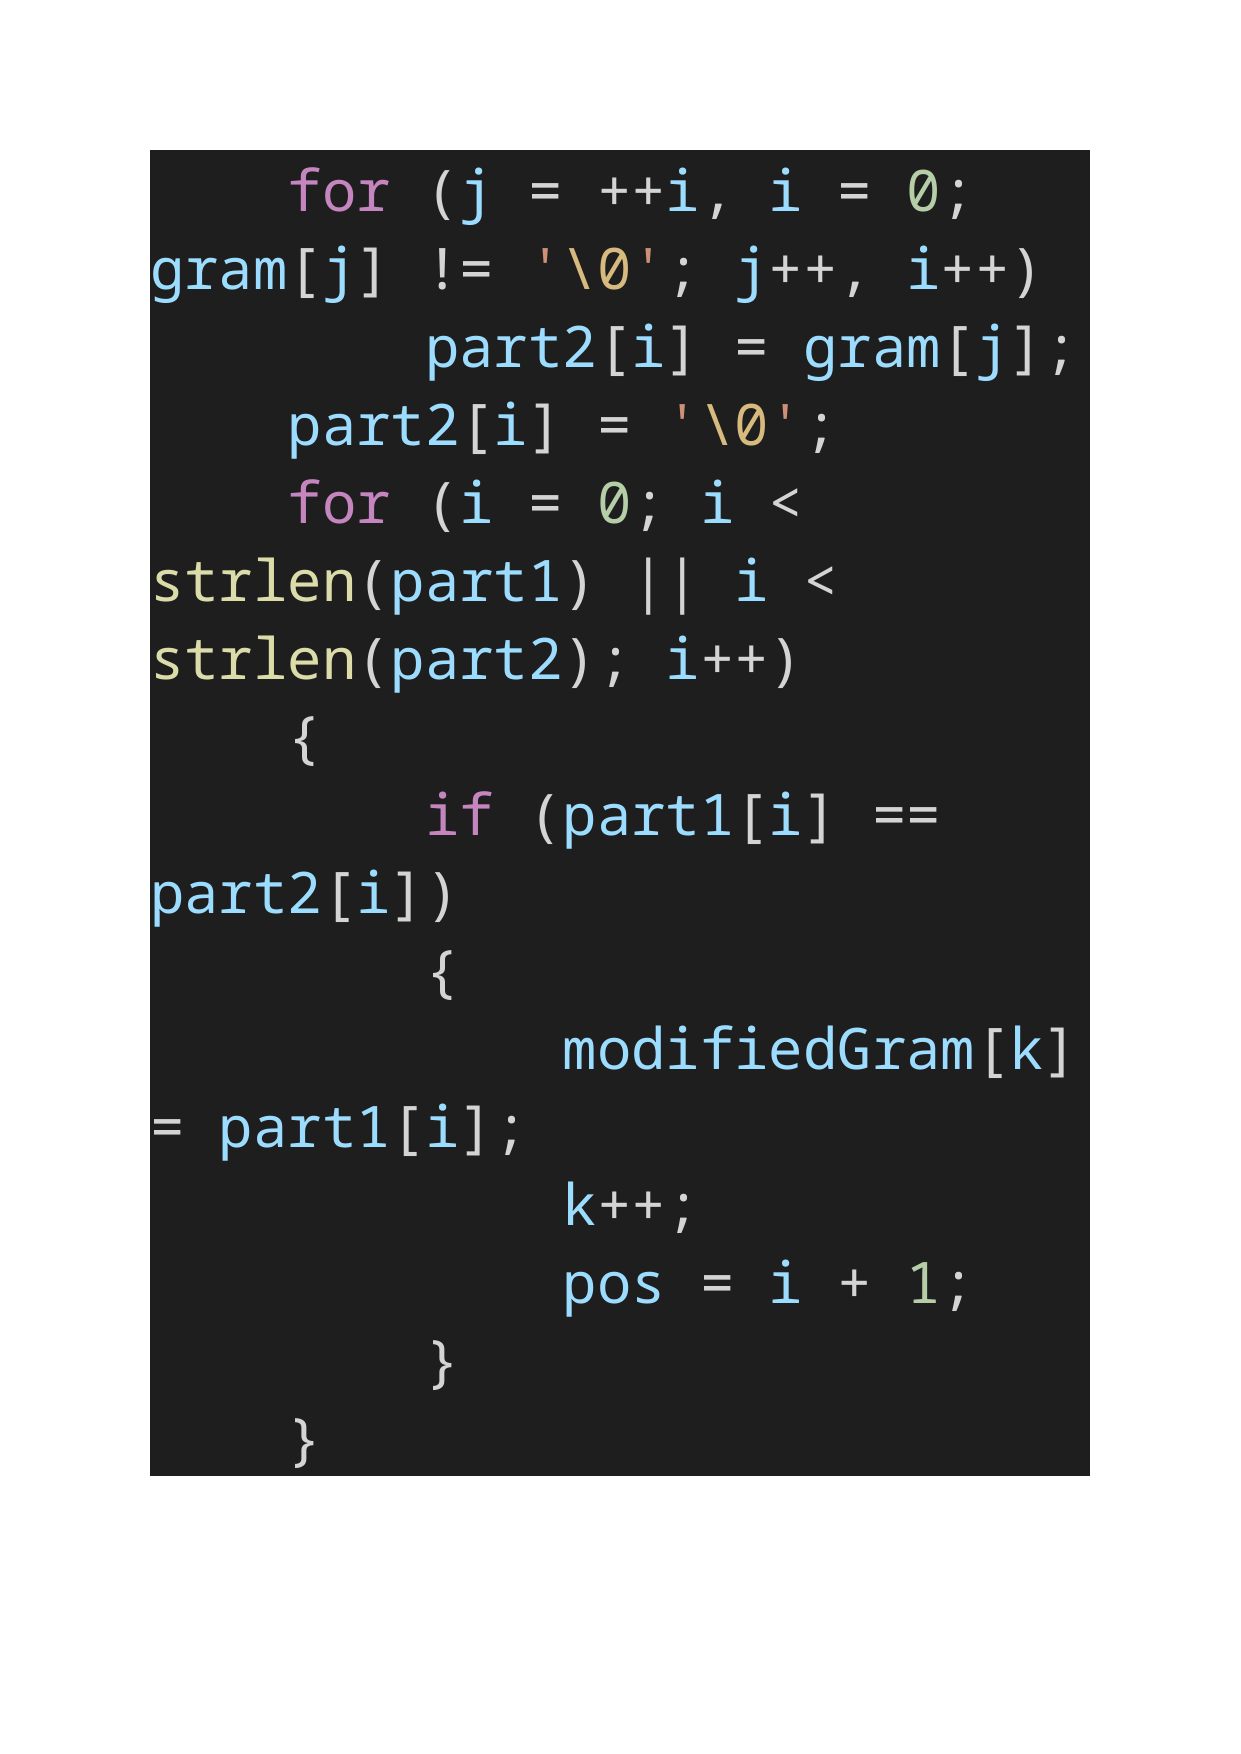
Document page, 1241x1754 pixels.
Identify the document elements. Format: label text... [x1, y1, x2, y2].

text pos = i + 1; [150, 1242, 1090, 1320]
text } [150, 1320, 1090, 1398]
text if (part1[i] == part2[i]) [150, 774, 1090, 930]
text modifiedGram[k] = part1[i]; [150, 1008, 1090, 1164]
text { [150, 930, 1090, 1008]
text part2[i] = '\0'; [150, 384, 1090, 462]
text k++; [150, 1164, 1090, 1242]
text for (i = 0; i < strlen(part1) || i < strlen(part2); i++) [150, 462, 1090, 696]
text part2[i] = gram[j]; [150, 306, 1090, 384]
text for (j = ++i, i = 0; gram[j] != '\0'; j++, i++) [150, 150, 1090, 306]
text } [150, 1398, 1090, 1476]
text { [150, 696, 1090, 774]
